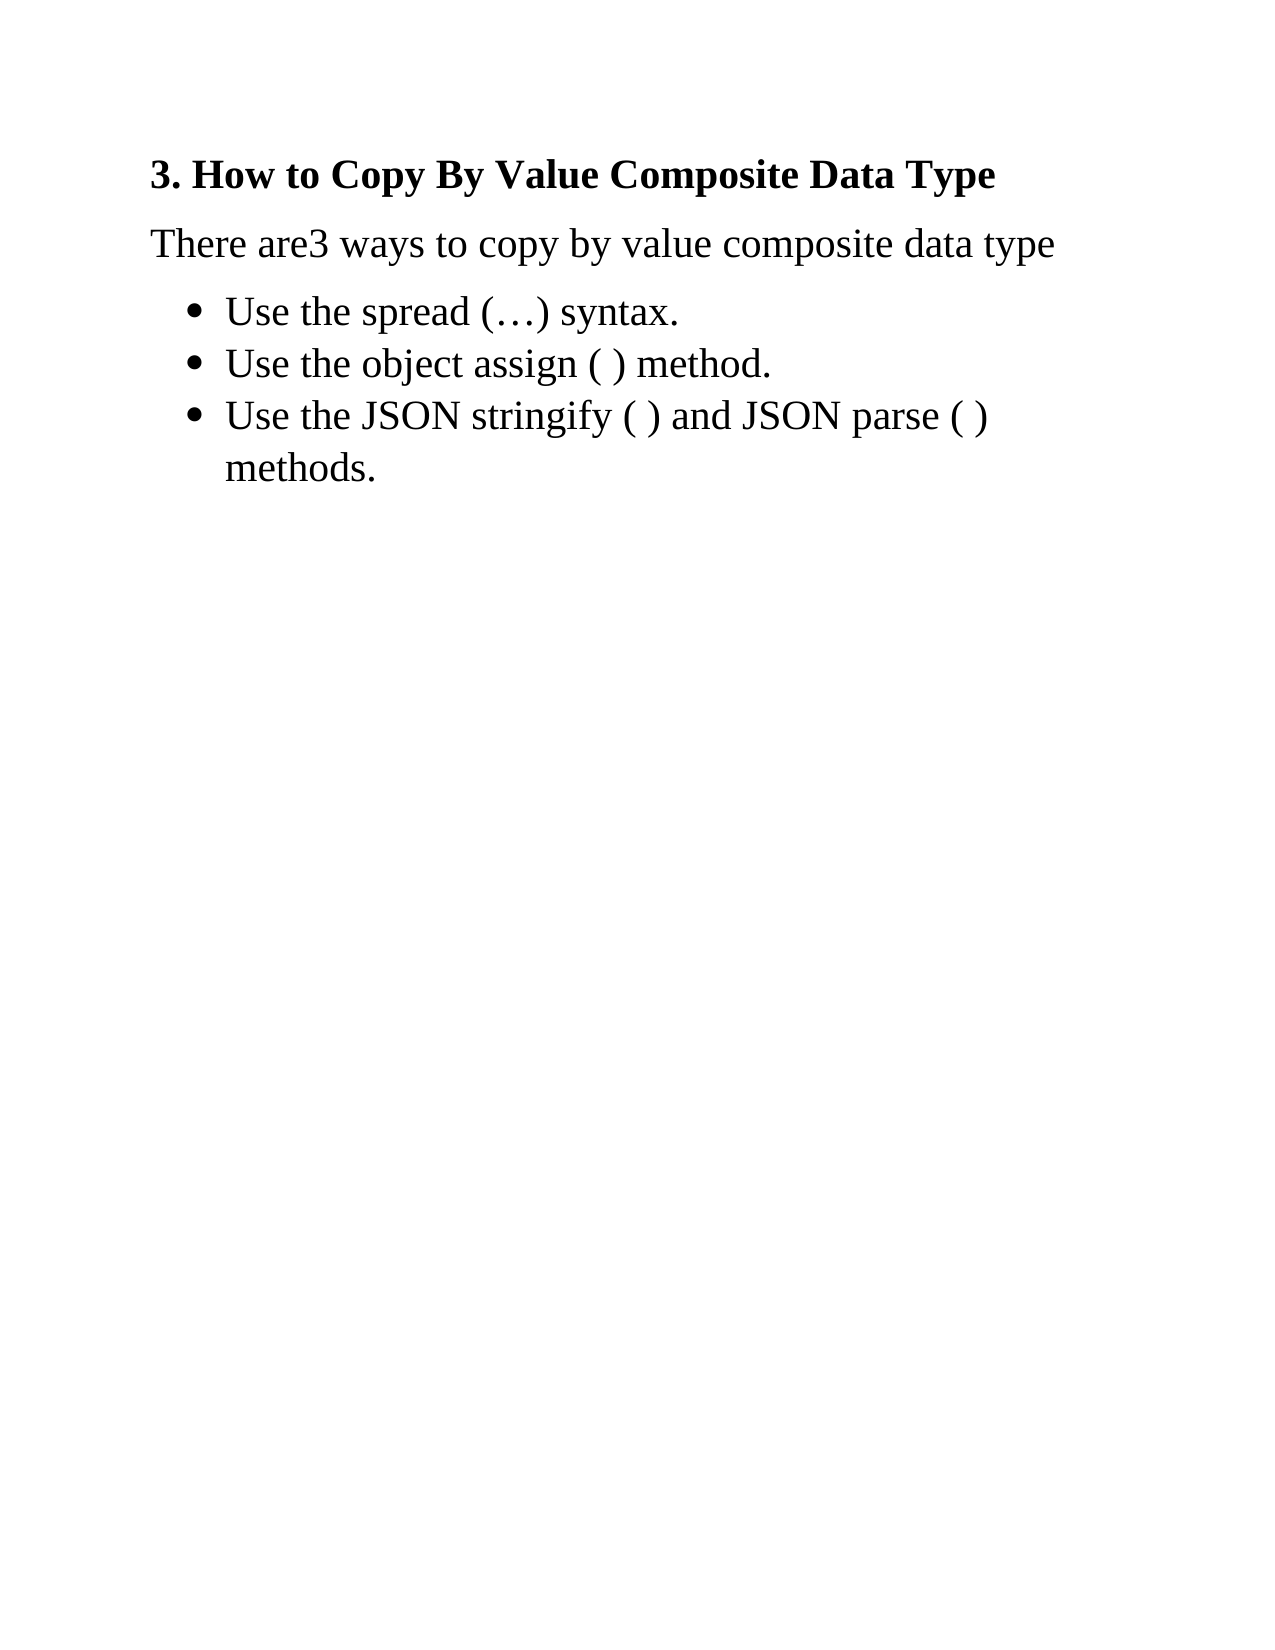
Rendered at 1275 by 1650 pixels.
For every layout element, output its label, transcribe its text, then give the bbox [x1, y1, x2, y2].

text There are3 ways to copy by value composite data type [150, 218, 1125, 266]
text 3. How to Copy By Value Composite Data Type [150, 150, 1125, 198]
list Use the object assign ( ) method. [187, 338, 1125, 386]
list Use the spread (…) syntax. [187, 287, 1125, 335]
list Use the JSON stringify ( ) and JSON parse ( ) methods. [187, 390, 1125, 490]
